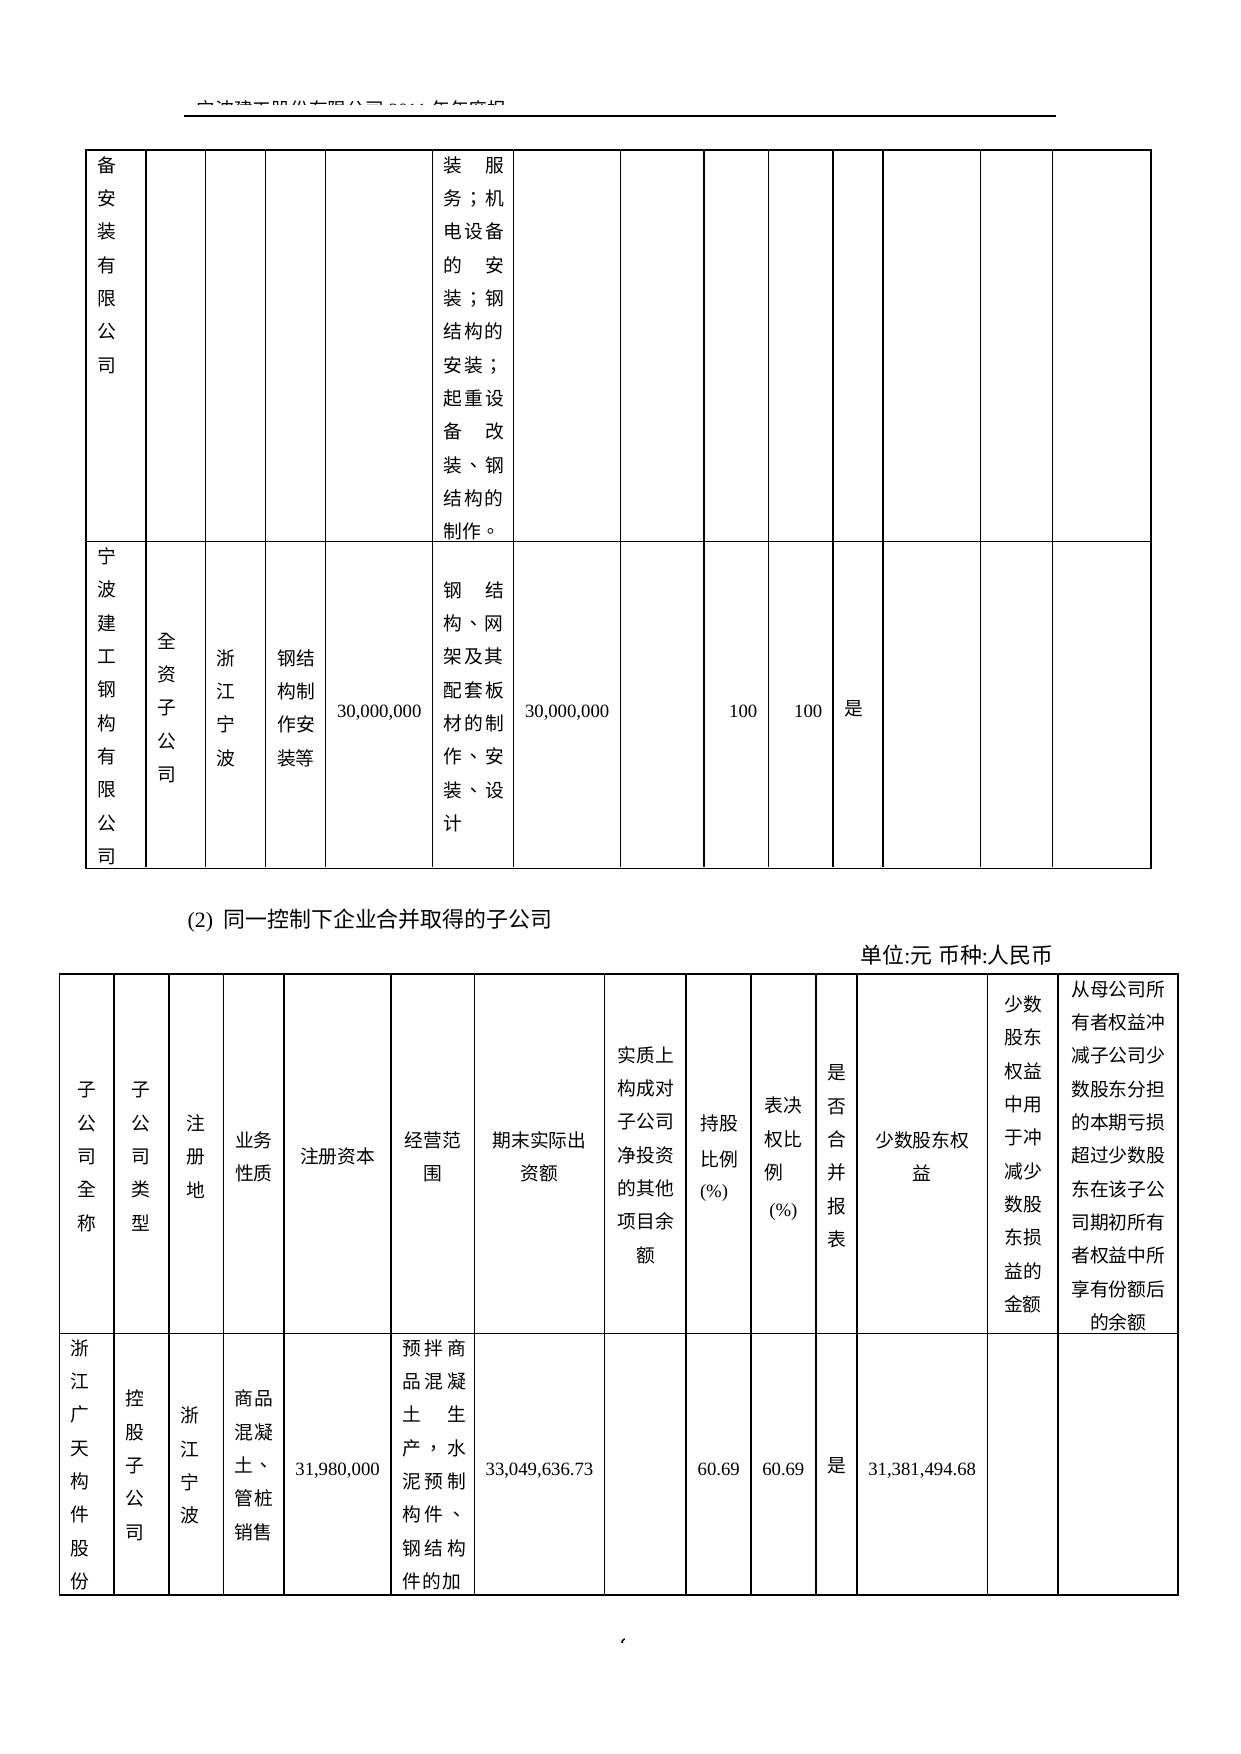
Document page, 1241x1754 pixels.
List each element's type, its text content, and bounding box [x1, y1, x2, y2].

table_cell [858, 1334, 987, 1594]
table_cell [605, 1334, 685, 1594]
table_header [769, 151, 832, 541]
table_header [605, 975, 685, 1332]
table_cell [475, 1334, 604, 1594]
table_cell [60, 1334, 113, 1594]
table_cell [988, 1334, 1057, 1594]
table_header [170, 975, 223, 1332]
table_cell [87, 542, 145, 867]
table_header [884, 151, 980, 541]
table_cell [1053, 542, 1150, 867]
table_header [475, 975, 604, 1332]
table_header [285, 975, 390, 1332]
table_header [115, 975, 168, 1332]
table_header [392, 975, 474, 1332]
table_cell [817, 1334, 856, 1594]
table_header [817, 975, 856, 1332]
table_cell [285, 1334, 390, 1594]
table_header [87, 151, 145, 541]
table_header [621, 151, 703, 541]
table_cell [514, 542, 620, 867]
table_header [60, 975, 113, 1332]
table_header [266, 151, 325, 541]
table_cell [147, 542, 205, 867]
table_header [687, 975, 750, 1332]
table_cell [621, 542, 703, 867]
text (2) 同一控制下企业合并取得的子公司 [187, 904, 1055, 934]
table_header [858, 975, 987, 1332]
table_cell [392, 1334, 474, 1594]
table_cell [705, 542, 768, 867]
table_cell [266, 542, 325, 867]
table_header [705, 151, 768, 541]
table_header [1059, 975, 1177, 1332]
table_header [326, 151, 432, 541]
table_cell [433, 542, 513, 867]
text 单位:元 币种:人民币 [48, 939, 1053, 969]
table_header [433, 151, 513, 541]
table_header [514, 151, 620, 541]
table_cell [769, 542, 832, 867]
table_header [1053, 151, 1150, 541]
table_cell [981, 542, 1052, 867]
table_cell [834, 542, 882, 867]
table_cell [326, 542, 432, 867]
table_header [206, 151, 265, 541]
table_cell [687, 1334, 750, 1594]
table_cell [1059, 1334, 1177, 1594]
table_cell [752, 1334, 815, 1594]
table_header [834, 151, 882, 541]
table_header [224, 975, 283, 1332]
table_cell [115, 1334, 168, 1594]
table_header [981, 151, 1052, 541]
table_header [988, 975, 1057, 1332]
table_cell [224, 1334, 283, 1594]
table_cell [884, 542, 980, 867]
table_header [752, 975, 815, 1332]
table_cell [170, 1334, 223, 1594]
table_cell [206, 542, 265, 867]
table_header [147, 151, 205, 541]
